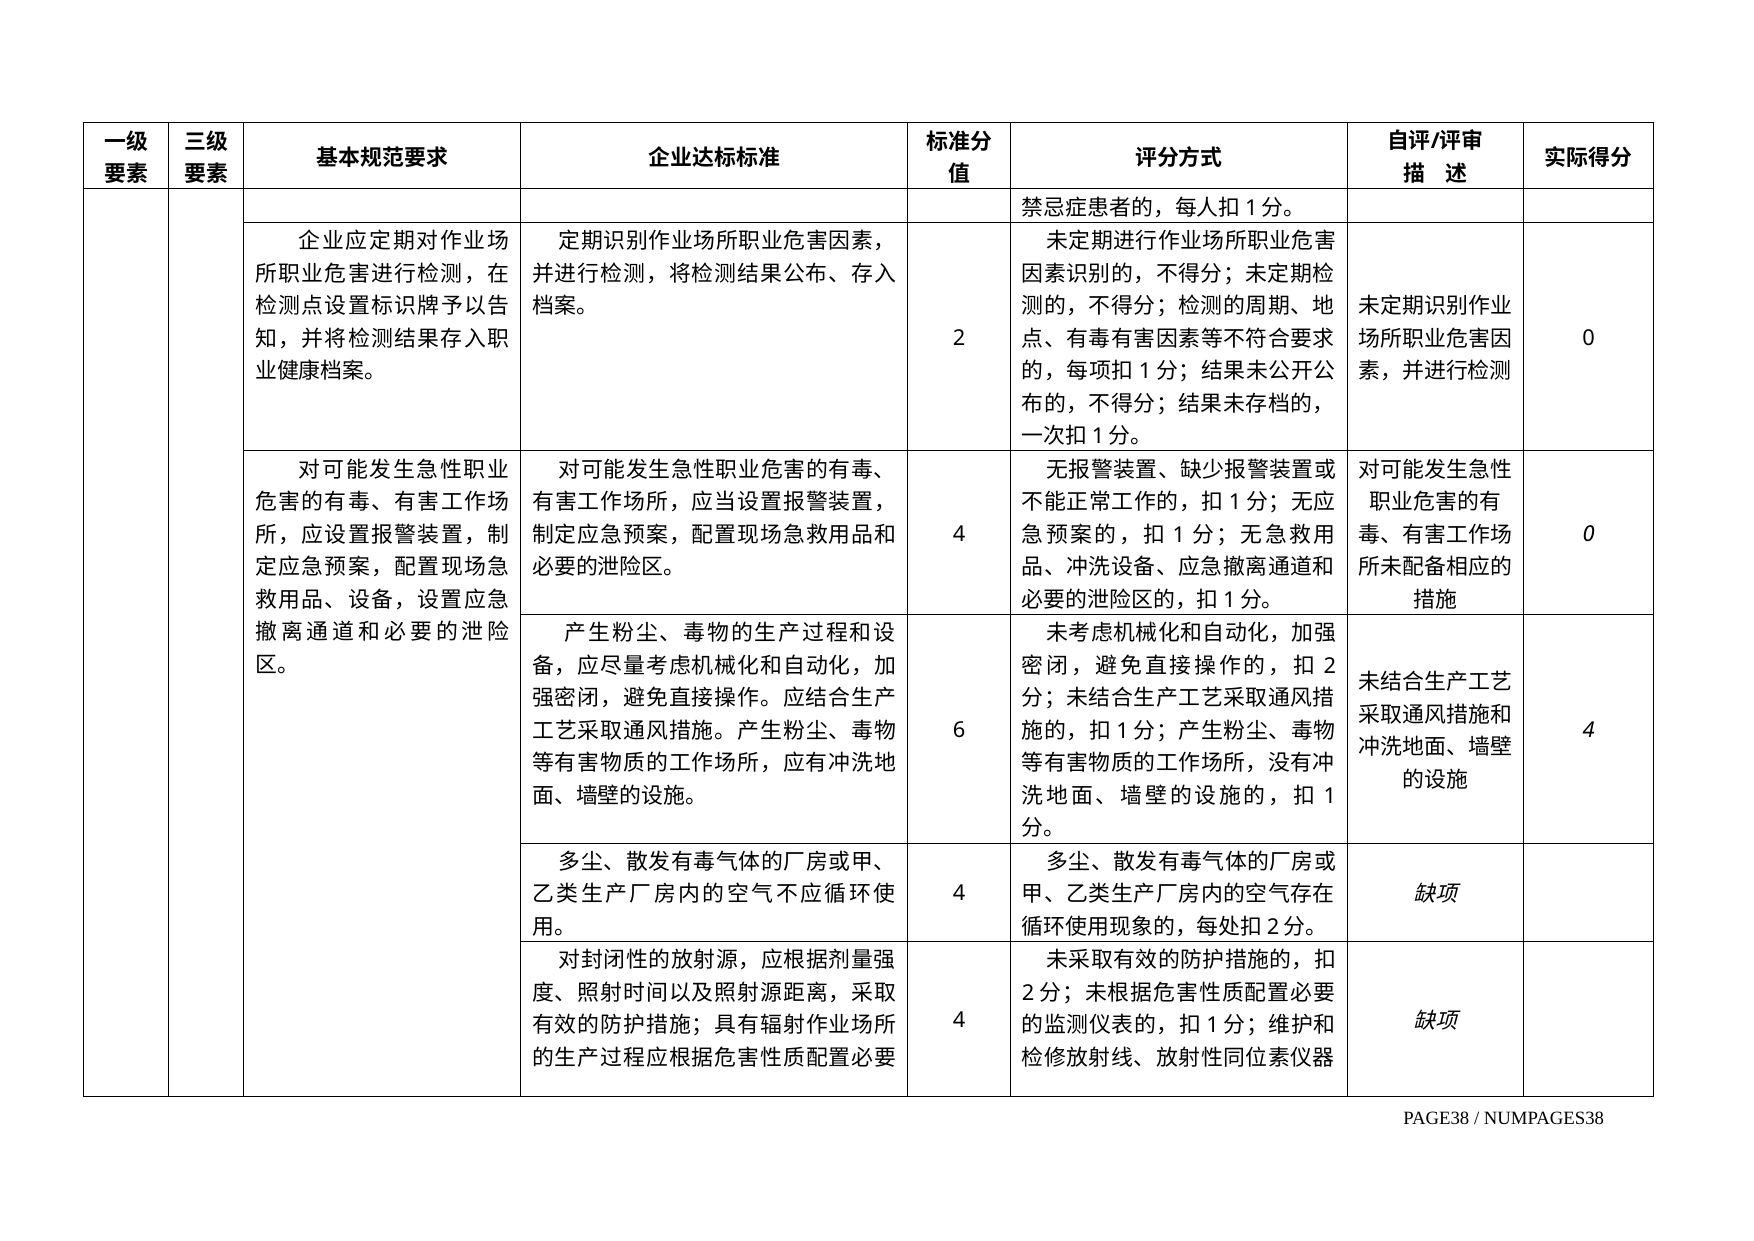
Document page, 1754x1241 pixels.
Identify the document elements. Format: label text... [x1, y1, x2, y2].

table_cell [1011, 942, 1347, 1096]
table_header 三级 要素 [169, 123, 243, 188]
table_cell 2 [908, 223, 1010, 450]
table_cell 未考虑机械化和自动化，加强密闭，避免直接操作的，扣2分；未结合生产工艺采取通风措施的，扣1分；产生粉尘、毒物等有害物质的工作场所，没有冲洗地面、墙壁的设施的，扣1分。 [1011, 615, 1347, 842]
table_cell [1524, 942, 1653, 1096]
table_header 评分方式 [1011, 123, 1347, 188]
table_header 企业达标标准 [521, 123, 907, 188]
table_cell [521, 189, 907, 222]
table_cell 6 [908, 615, 1010, 842]
table_header 基本规范要求 [244, 123, 520, 188]
table_cell 企业应定期对作业场所职业危害进行检测，在检测点设置标识牌予以告知，并将检测结果存入职业健康档案。 [244, 223, 520, 450]
table_cell 多尘、散发有毒气体的厂房或甲、乙类生产厂房内的空气存在循环使用现象的，每处扣2分。 [1011, 844, 1347, 941]
table_cell 缺项 [1348, 942, 1523, 1096]
table_cell [1524, 844, 1653, 941]
table_cell 4 [1524, 615, 1653, 842]
table_cell 未定期识别作业场所职业危害因素，并进行检测 [1348, 223, 1523, 450]
table_cell 产生粉尘、毒物的生产过程和设备，应尽量考虑机械化和自动化，加强密闭，避免直接操作。应结合生产工艺采取通风措施。产生粉尘、毒物等有害物质的工作场所，应有冲洗地面、墙壁的设施。 [521, 615, 907, 842]
table_cell 3 [1524, 189, 1653, 222]
table_cell 多尘、散发有毒气体的厂房或甲、乙类生产厂房内的空气不应循环使用。 [521, 844, 907, 941]
table_cell 对可能发生急性职业危害的有毒、有害工作场所，应当设置报警装置，制定应急预案，配置现场急救用品和必要的泄险区。 [521, 451, 907, 614]
table_cell 未定期进行作业场所职业危害因素识别的，不得分；未定期检测的，不得分；检测的周期、地点、有毒有害因素等不符合要求的，每项扣1分；结果未公开公布的，不得分；结果未存档的，一次扣1分。 [1011, 223, 1347, 450]
table_header 自评/评审 描 述 [1348, 123, 1523, 188]
table_cell 对可能发生急性职业危害的有毒、有害工作场所未配备相应的措施 [1348, 451, 1523, 614]
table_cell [521, 942, 907, 1096]
table_cell 0 [1524, 223, 1653, 450]
table_cell 无报警装置、缺少报警装置或不能正常工作的，扣1分；无应急预案的，扣1分；无急救用品、冲洗设备、应急撤离通道和必要的泄险区的，扣1分。 [1011, 451, 1347, 614]
table_cell [1348, 189, 1523, 222]
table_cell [1011, 189, 1347, 222]
table_cell 4 [908, 844, 1010, 941]
table_cell 缺项 [1348, 844, 1523, 941]
table_cell 0 [1524, 451, 1653, 614]
table_header 实际得分 [1524, 123, 1653, 188]
table_cell 3 [908, 189, 1010, 222]
table_header 标准分值 [908, 123, 1010, 188]
table_cell 4 [908, 451, 1010, 614]
table_cell 未结合生产工艺采取通风措施和冲洗地面、墙壁的设施 [1348, 615, 1523, 842]
table_cell 定期识别作业场所职业危害因素，并进行检测，将检测结果公布、存入档案。 [521, 223, 907, 450]
table_cell 4 [908, 942, 1010, 1096]
table_header 一级要素 [84, 123, 168, 188]
table_cell 对可能发生急性职业危害的有毒、有害工作场所，应设置报警装置，制定应急预案，配置现场急救用品、设备，设置应急撤离通道和必要的泄险区。 [244, 451, 520, 1096]
